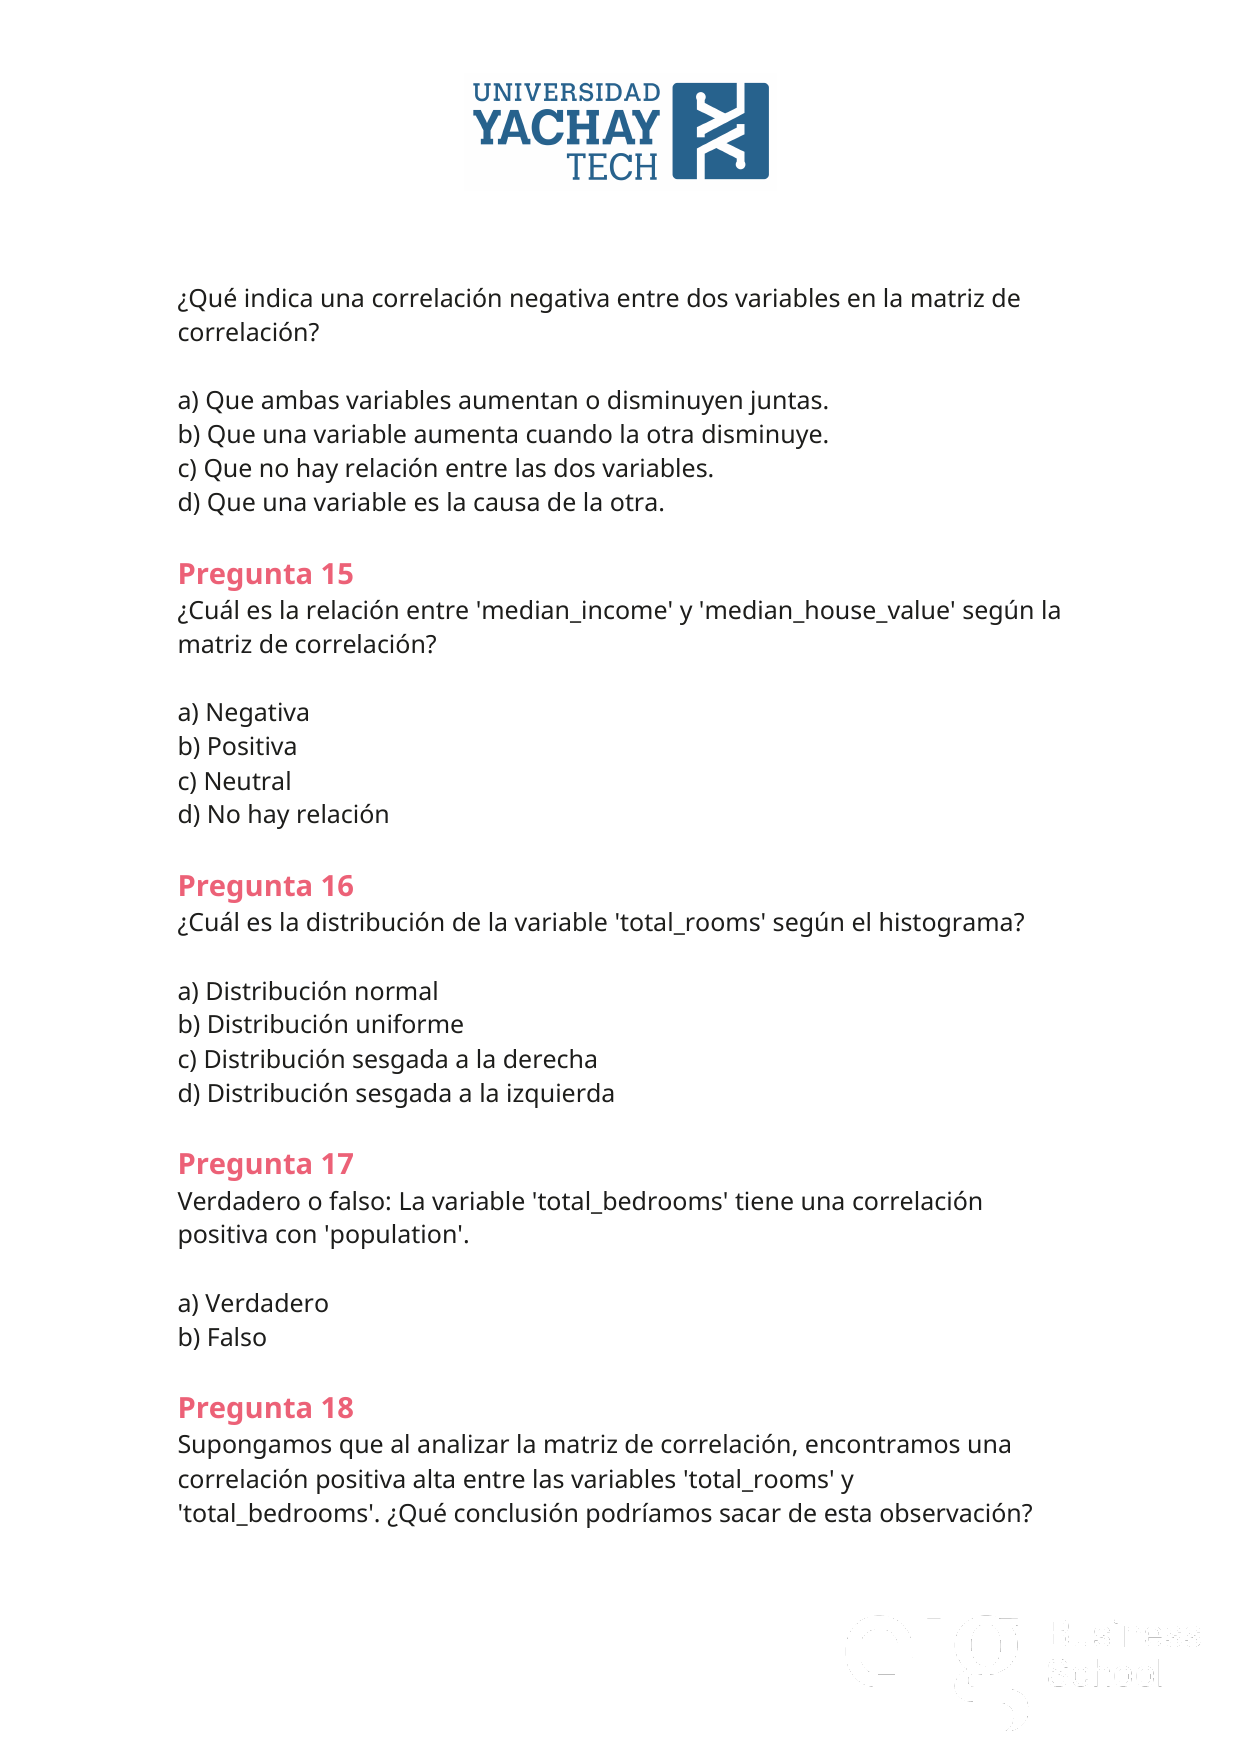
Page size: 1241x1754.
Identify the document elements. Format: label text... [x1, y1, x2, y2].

text b) Distribución uniforme [177, 1007, 1063, 1041]
text ¿Cuál es la distribución de la variable 'total_rooms' según el histograma? [177, 905, 1063, 939]
text ¿Cuál es la relación entre 'median_income' y 'median_house_value' según la matriz de correlación? [177, 593, 1063, 661]
text a) Negativa [177, 695, 1063, 729]
text Pregunta 16 [177, 865, 1063, 905]
picture [837, 1606, 1209, 1738]
text c) Distribución sesgada a la derecha [177, 1041, 1063, 1075]
text d) Que una variable es la causa de la otra. [177, 485, 1063, 519]
text Pregunta 17 [177, 1143, 1063, 1183]
text c) Neutral [177, 763, 1063, 797]
text b) Positiva [177, 729, 1063, 763]
text b) Falso [177, 1319, 1063, 1353]
text a) Distribución normal [177, 973, 1063, 1007]
text Pregunta 15 [177, 553, 1063, 593]
text ¿Qué indica una correlación negativa entre dos variables en la matriz de correlación? [177, 281, 1063, 349]
text b) Que una variable aumenta cuando la otra disminuye. [177, 417, 1063, 451]
text a) Que ambas variables aumentan o disminuyen juntas. [177, 383, 1063, 417]
text Verdadero o falso: La variable 'total_bedrooms' tiene una correlación positiva con 'population'. [177, 1183, 1063, 1251]
text d) No hay relación [177, 797, 1063, 831]
text d) Distribución sesgada a la izquierda [177, 1075, 1063, 1109]
text Supongamos que al analizar la matriz de correlación, encontramos una correlación positiva alta entre las variables 'total_rooms' y 'total_bedrooms'. ¿Qué conclusión podríamos sacar de esta observación? [177, 1427, 1063, 1529]
text Pregunta 18 [177, 1387, 1063, 1427]
text c) Que no hay relación entre las dos variables. [177, 451, 1063, 485]
text a) Verdadero [177, 1285, 1063, 1319]
picture [463, 73, 777, 191]
